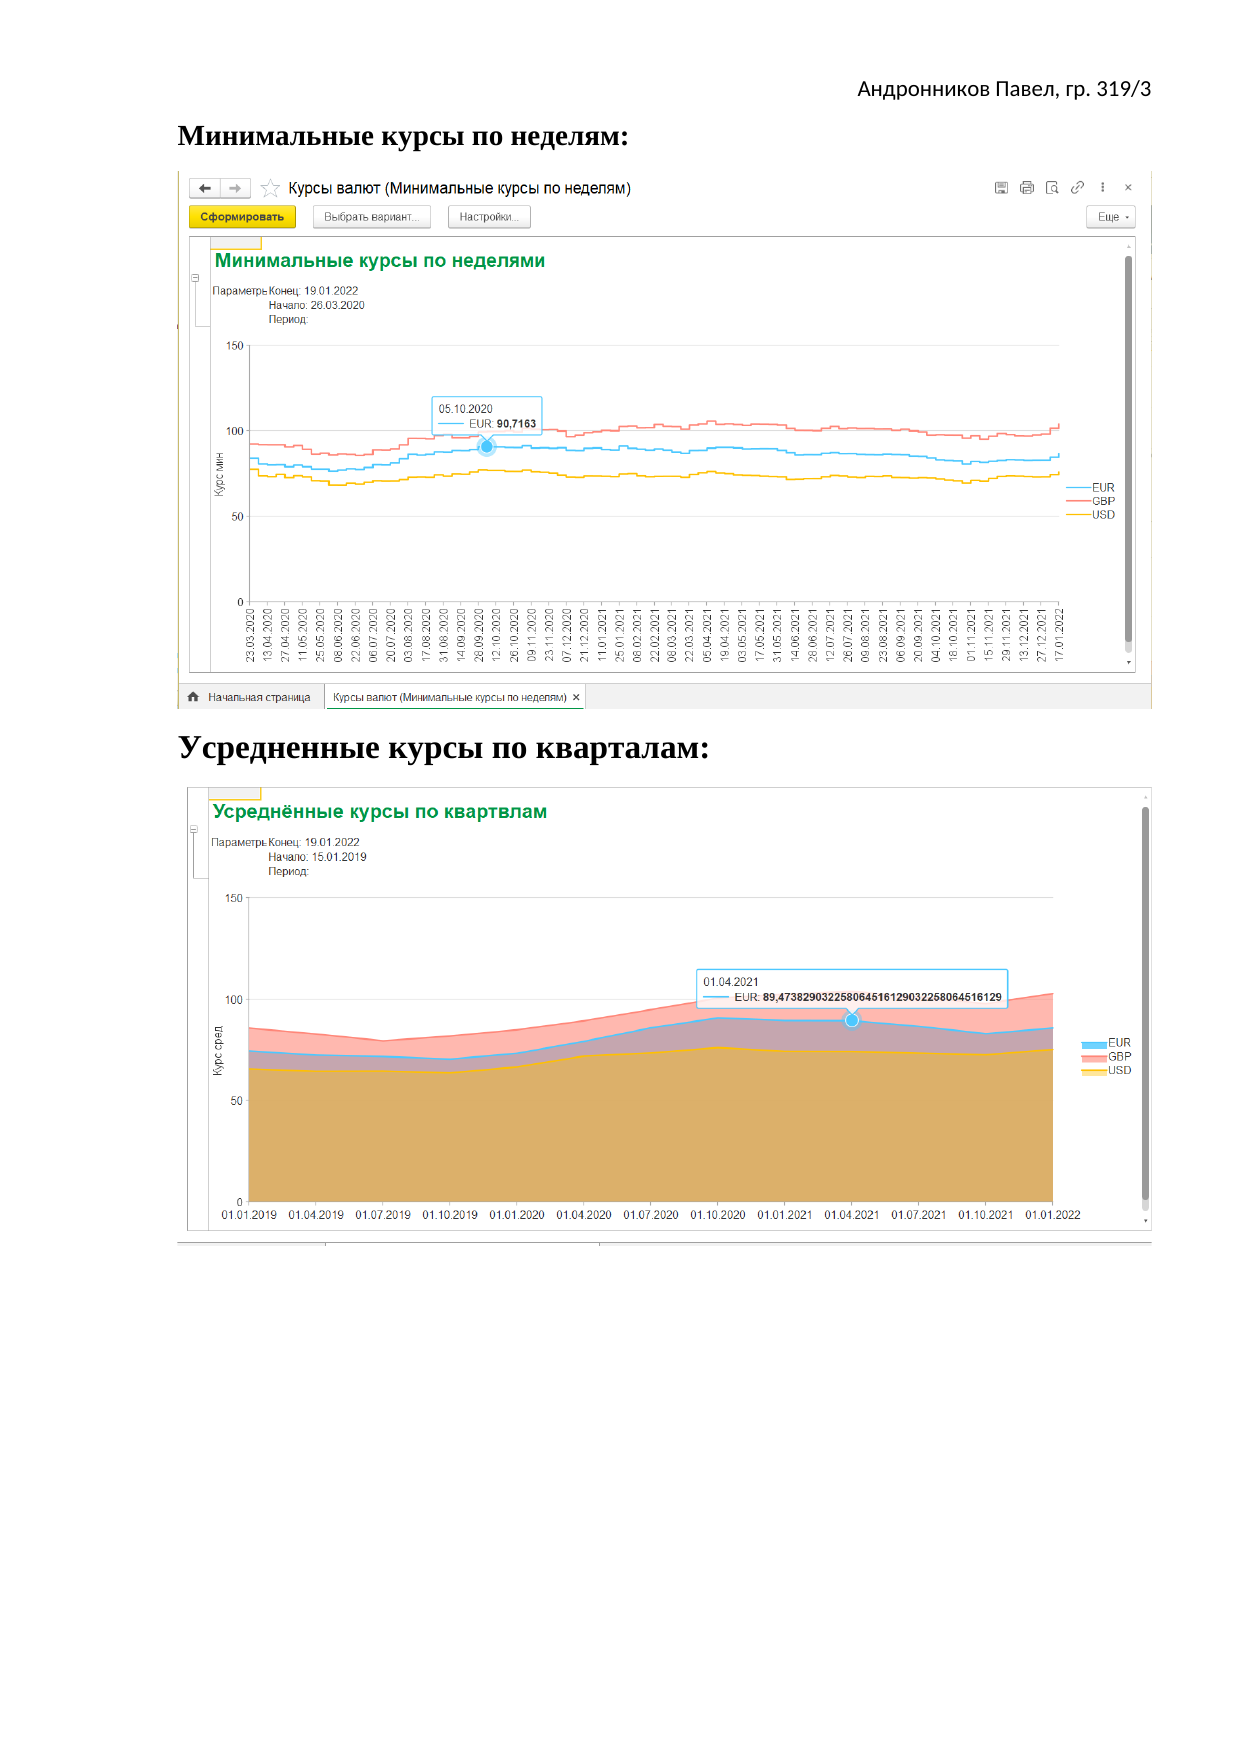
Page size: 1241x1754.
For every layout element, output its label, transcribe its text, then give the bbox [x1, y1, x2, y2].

text Усредненные курсы по кварталам: [177, 727, 1152, 765]
text Минимальные курсы по неделям: [177, 118, 1152, 152]
picture [177, 171, 1152, 709]
picture [177, 785, 1152, 1246]
